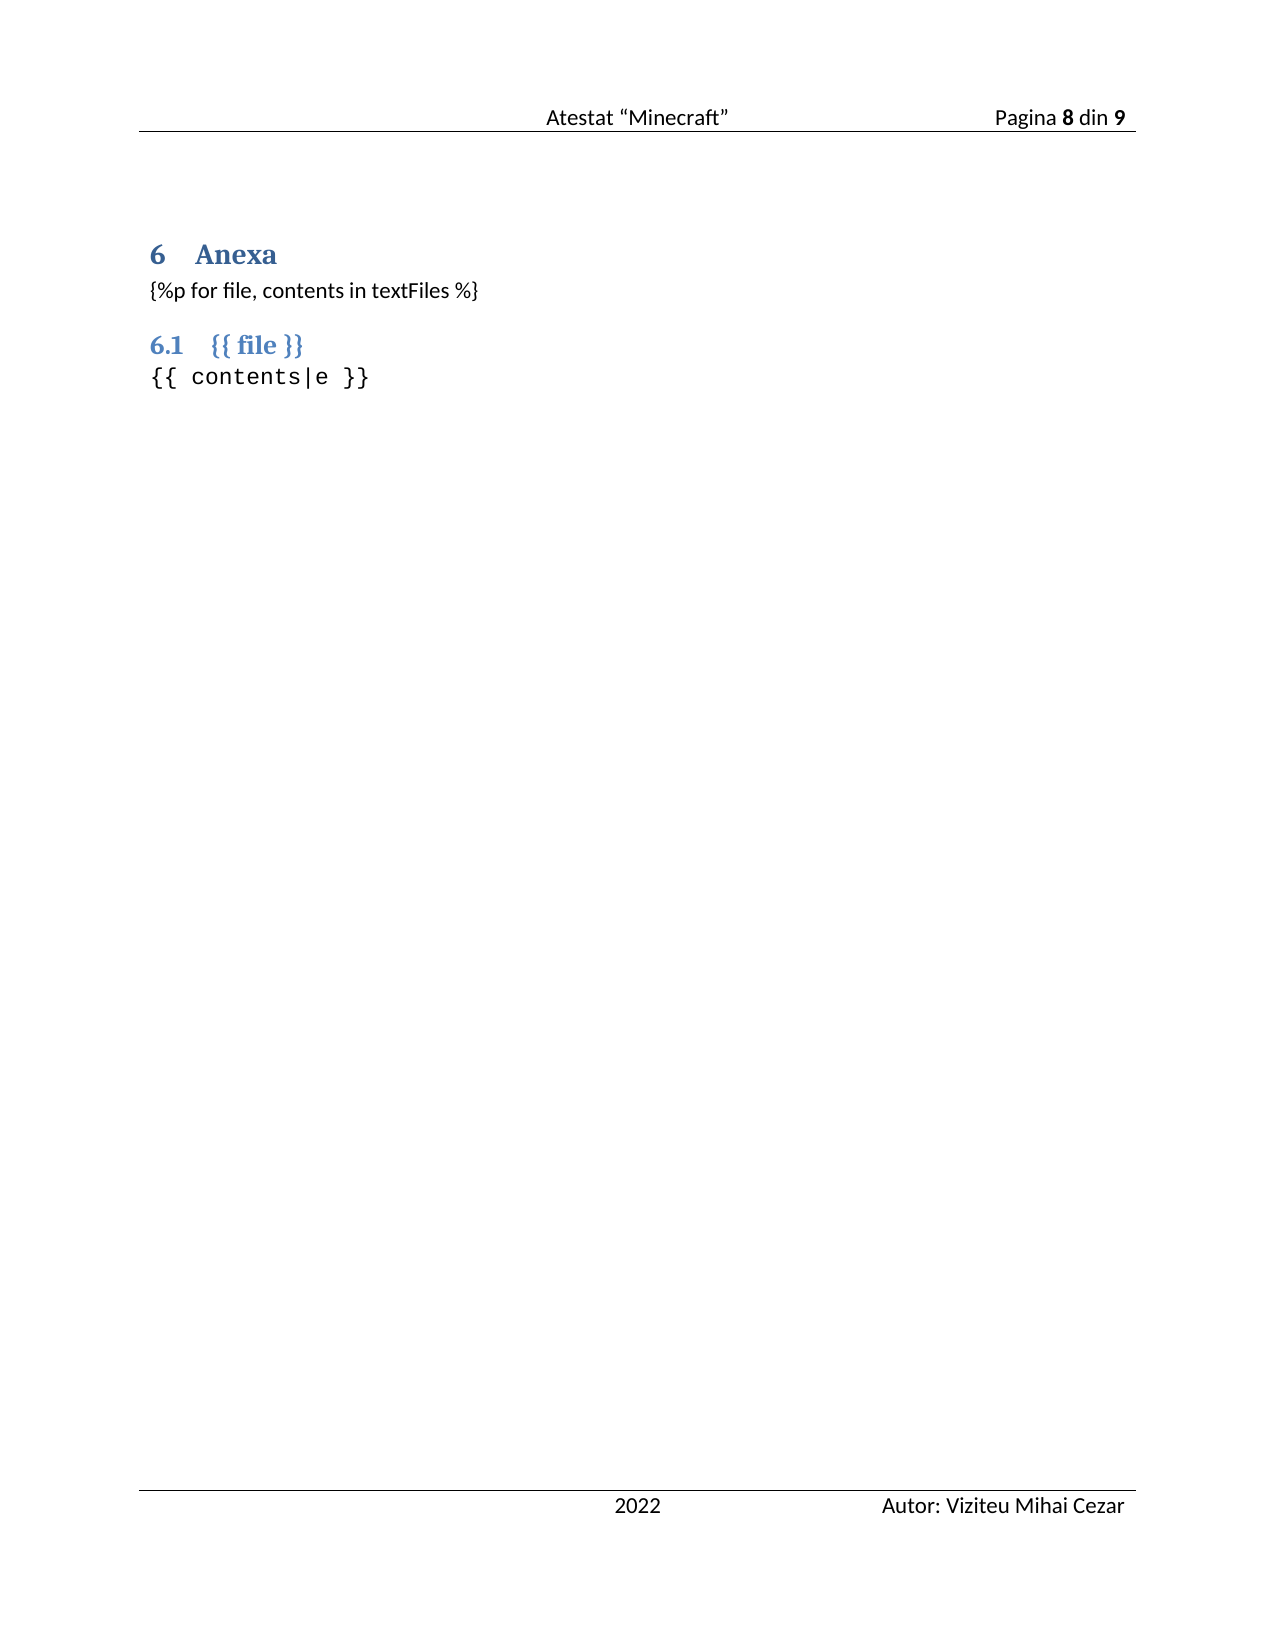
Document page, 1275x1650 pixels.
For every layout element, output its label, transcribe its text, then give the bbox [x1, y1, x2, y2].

subtitle {{ file }} [150, 330, 1125, 361]
subtitle Anexa [150, 238, 1125, 272]
text {{ contents|e }} [150, 365, 1125, 391]
text {%p for file, contents in textFiles %} [150, 277, 1125, 305]
